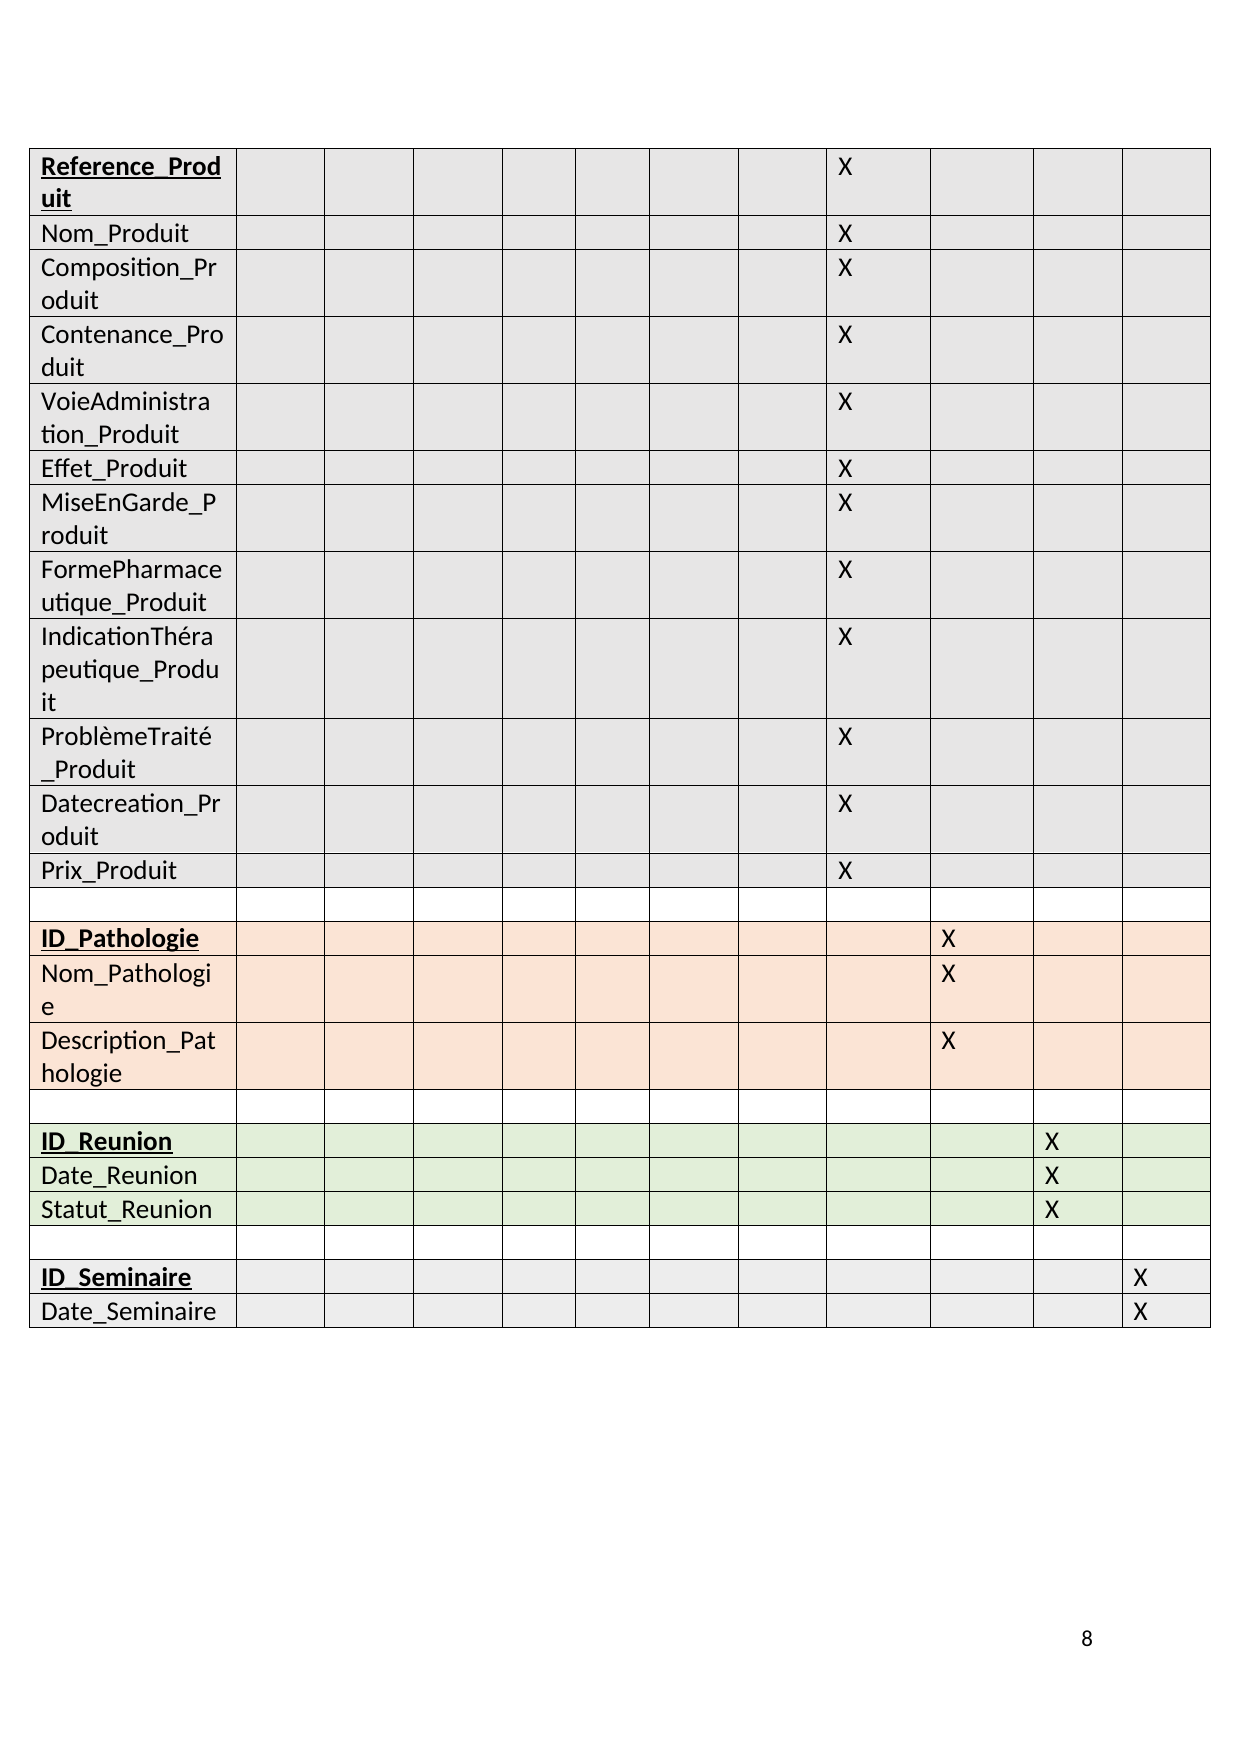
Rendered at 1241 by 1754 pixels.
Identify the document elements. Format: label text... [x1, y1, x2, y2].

table_cell [1123, 786, 1210, 852]
table_cell [503, 1023, 575, 1089]
table_cell [325, 786, 413, 852]
table_cell [325, 888, 413, 921]
table_cell [503, 956, 575, 1022]
table_cell [503, 1124, 575, 1157]
table_cell [827, 956, 930, 1022]
table_cell [1034, 250, 1122, 316]
table_cell [325, 922, 413, 955]
table_cell [576, 552, 649, 618]
table_cell X [827, 250, 930, 316]
table_cell [1034, 552, 1122, 618]
table_cell [650, 786, 738, 852]
table_cell [650, 451, 738, 484]
table_cell [414, 1023, 502, 1089]
table_cell [503, 922, 575, 955]
table_cell [414, 552, 502, 618]
table_cell IndicationThérapeutique_Produit [30, 619, 236, 718]
table_cell [1123, 922, 1210, 955]
table_cell X [931, 1023, 1033, 1089]
table_cell [414, 1090, 502, 1123]
table_cell [1034, 485, 1122, 551]
table_cell X [827, 384, 930, 450]
table_cell Composition_Produit [30, 250, 236, 316]
table_cell [931, 888, 1033, 921]
table_cell [931, 854, 1033, 887]
table_cell [503, 485, 575, 551]
table_cell [650, 1158, 738, 1191]
table_cell X [827, 451, 930, 484]
table_cell [325, 1158, 413, 1191]
table_cell [503, 786, 575, 852]
table_cell [237, 786, 324, 852]
table_cell [414, 922, 502, 955]
table_cell [1034, 888, 1122, 921]
table_cell [414, 1124, 502, 1157]
table_cell [931, 619, 1033, 718]
table_cell [576, 1090, 649, 1123]
table_cell [503, 216, 575, 249]
table_cell X [931, 922, 1033, 955]
table_cell [739, 250, 826, 316]
table_cell [325, 485, 413, 551]
table_cell [1034, 451, 1122, 484]
table_cell [650, 485, 738, 551]
table_cell [503, 619, 575, 718]
table_cell [237, 1124, 324, 1157]
table_cell [650, 1124, 738, 1157]
table_cell X [1034, 1158, 1122, 1191]
table_cell [576, 1023, 649, 1089]
table_cell Prix_Produit [30, 854, 236, 887]
table_cell [414, 451, 502, 484]
table_cell [503, 1226, 575, 1259]
table_cell [1123, 1158, 1210, 1191]
table_cell X [827, 317, 930, 383]
table_cell [325, 1260, 413, 1293]
table_cell [650, 1260, 738, 1293]
table_cell [739, 485, 826, 551]
table_cell [237, 216, 324, 249]
table_cell [325, 854, 413, 887]
table_cell [1123, 149, 1210, 215]
table_cell [237, 552, 324, 618]
table_cell [931, 149, 1033, 215]
table_cell [739, 1158, 826, 1191]
table_cell [827, 1090, 930, 1123]
table_cell [827, 1260, 930, 1293]
table_cell [650, 888, 738, 921]
table_cell [1034, 922, 1122, 955]
table_cell [576, 250, 649, 316]
table_cell X [1034, 1192, 1122, 1225]
table_cell X [1034, 1124, 1122, 1157]
table_cell X [827, 854, 930, 887]
table_cell [30, 888, 236, 921]
table_cell [414, 1158, 502, 1191]
table_cell Description_Pathologie [30, 1023, 236, 1089]
table_cell [739, 1260, 826, 1293]
table_cell [1123, 719, 1210, 785]
table_cell [414, 149, 502, 215]
table_cell X [1123, 1294, 1210, 1327]
table_cell [739, 384, 826, 450]
table_cell [739, 149, 826, 215]
table_cell [931, 719, 1033, 785]
table_cell X [827, 552, 930, 618]
table_cell [503, 1192, 575, 1225]
table_cell [414, 1226, 502, 1259]
table_cell [237, 619, 324, 718]
table_cell [30, 1090, 236, 1123]
table_cell [237, 1294, 324, 1327]
table_cell [739, 1294, 826, 1327]
table_cell [1123, 384, 1210, 450]
table_cell [1123, 1124, 1210, 1157]
table_cell [576, 956, 649, 1022]
table_cell ID_Reunion [30, 1124, 236, 1157]
table_cell [827, 1192, 930, 1225]
table_cell [237, 149, 324, 215]
table_cell MiseEnGarde_Produit [30, 485, 236, 551]
table_cell X [827, 786, 930, 852]
table_cell [931, 786, 1033, 852]
table_cell [739, 216, 826, 249]
table_cell [237, 1226, 324, 1259]
table_cell [503, 149, 575, 215]
table_cell [414, 854, 502, 887]
table_cell X [827, 719, 930, 785]
table_cell [576, 719, 649, 785]
table_cell [414, 216, 502, 249]
table_cell Date_Reunion [30, 1158, 236, 1191]
table_cell [414, 786, 502, 852]
table_cell [827, 1158, 930, 1191]
table_cell [325, 619, 413, 718]
table_cell [931, 1192, 1033, 1225]
table_cell [503, 719, 575, 785]
table_cell [414, 250, 502, 316]
table_cell [503, 384, 575, 450]
table_cell [931, 1226, 1033, 1259]
table_cell [414, 485, 502, 551]
table_cell [1034, 149, 1122, 215]
table_cell [325, 216, 413, 249]
table_cell [650, 619, 738, 718]
table_cell [827, 922, 930, 955]
table_cell [931, 317, 1033, 383]
table_cell [931, 1124, 1033, 1157]
table_cell [503, 1158, 575, 1191]
table_cell [650, 854, 738, 887]
table_cell [576, 922, 649, 955]
table_cell [1034, 384, 1122, 450]
table_cell [237, 1192, 324, 1225]
table_cell [739, 619, 826, 718]
table_cell [237, 384, 324, 450]
table_cell [576, 786, 649, 852]
table_cell [576, 1226, 649, 1259]
table_cell Reference_Produit [30, 149, 236, 215]
table_cell [1034, 317, 1122, 383]
table_cell [325, 384, 413, 450]
table_cell [650, 384, 738, 450]
table_cell [650, 1226, 738, 1259]
table_cell [237, 1023, 324, 1089]
table_cell [503, 317, 575, 383]
table_cell Statut_Reunion [30, 1192, 236, 1225]
table_cell [1034, 1260, 1122, 1293]
table_cell [827, 1294, 930, 1327]
table_cell [931, 384, 1033, 450]
table_cell [414, 1192, 502, 1225]
table_cell [414, 888, 502, 921]
table_cell [931, 250, 1033, 316]
table_cell [237, 1260, 324, 1293]
table_cell X [827, 149, 930, 215]
table_cell [237, 1158, 324, 1191]
table_cell [1034, 956, 1122, 1022]
table_cell [650, 1192, 738, 1225]
table_cell [827, 1023, 930, 1089]
table_cell [576, 888, 649, 921]
table_cell [739, 451, 826, 484]
table_cell [414, 1294, 502, 1327]
table_cell Effet_Produit [30, 451, 236, 484]
table_cell VoieAdministration_Produit [30, 384, 236, 450]
table_cell [739, 1023, 826, 1089]
table_cell [576, 1260, 649, 1293]
table_cell [237, 1090, 324, 1123]
table_cell [576, 384, 649, 450]
table_cell [237, 719, 324, 785]
table_cell [237, 956, 324, 1022]
table_cell [1123, 451, 1210, 484]
table_cell X [827, 485, 930, 551]
table_cell [1034, 1023, 1122, 1089]
table_cell [931, 1260, 1033, 1293]
table_cell [1123, 250, 1210, 316]
table_cell [1123, 317, 1210, 383]
table_cell Nom_Produit [30, 216, 236, 249]
table_cell [739, 552, 826, 618]
table_cell X [931, 956, 1033, 1022]
table_cell [325, 1226, 413, 1259]
table_cell [650, 719, 738, 785]
table_cell [325, 1023, 413, 1089]
table_cell [503, 1294, 575, 1327]
table_cell ID_Seminaire [30, 1260, 236, 1293]
table_cell [325, 956, 413, 1022]
table_cell [650, 956, 738, 1022]
table_cell [1123, 956, 1210, 1022]
table_cell [325, 250, 413, 316]
table_cell [414, 956, 502, 1022]
table_cell [325, 1294, 413, 1327]
table_cell X [1123, 1260, 1210, 1293]
table_cell [739, 786, 826, 852]
table_cell [503, 451, 575, 484]
table_cell [237, 854, 324, 887]
table_cell [739, 1124, 826, 1157]
table_cell [739, 1226, 826, 1259]
table_cell [1123, 854, 1210, 887]
table_cell [237, 485, 324, 551]
table_cell [1034, 1090, 1122, 1123]
table_cell [576, 1192, 649, 1225]
table_cell ID_Pathologie [30, 922, 236, 955]
table_cell [1123, 1090, 1210, 1123]
table_cell [931, 451, 1033, 484]
table_cell [1034, 216, 1122, 249]
table_cell [739, 1090, 826, 1123]
table_cell [1123, 552, 1210, 618]
table_cell X [827, 216, 930, 249]
table_cell [325, 1124, 413, 1157]
table_cell [931, 485, 1033, 551]
table_cell [931, 1090, 1033, 1123]
table_cell [1034, 1226, 1122, 1259]
table_cell [739, 317, 826, 383]
table_cell [1034, 854, 1122, 887]
table_cell [325, 1192, 413, 1225]
table_cell [739, 922, 826, 955]
table_cell [325, 719, 413, 785]
table_cell [1034, 786, 1122, 852]
table_cell [503, 552, 575, 618]
table_cell ProblèmeTraité_Produit [30, 719, 236, 785]
table_cell [1123, 1023, 1210, 1089]
table_cell [576, 1124, 649, 1157]
table_cell [1123, 485, 1210, 551]
table_cell [30, 1226, 236, 1259]
table_cell [650, 922, 738, 955]
table_cell [414, 619, 502, 718]
table_cell [1123, 619, 1210, 718]
table_cell [237, 317, 324, 383]
table_cell Nom_Pathologie [30, 956, 236, 1022]
table_cell [576, 149, 649, 215]
table_cell [650, 552, 738, 618]
table_cell [414, 317, 502, 383]
table_cell [576, 619, 649, 718]
table_cell [650, 1090, 738, 1123]
table_cell [931, 216, 1033, 249]
table_cell [325, 149, 413, 215]
table_cell [325, 552, 413, 618]
table_cell [576, 451, 649, 484]
table_cell [650, 1023, 738, 1089]
table_cell [650, 250, 738, 316]
table_cell [576, 317, 649, 383]
table_cell [827, 1226, 930, 1259]
table_cell Datecreation_Produit [30, 786, 236, 852]
table_cell [650, 1294, 738, 1327]
table_cell [414, 1260, 502, 1293]
table_cell [739, 888, 826, 921]
table_cell [503, 854, 575, 887]
table_cell [650, 216, 738, 249]
table_cell [650, 317, 738, 383]
table_cell [1034, 719, 1122, 785]
table_cell [237, 922, 324, 955]
table_cell [739, 1192, 826, 1225]
table_cell [237, 250, 324, 316]
table_cell [1123, 888, 1210, 921]
table_cell [650, 149, 738, 215]
table_cell [739, 956, 826, 1022]
table_cell [325, 451, 413, 484]
table_cell [931, 1294, 1033, 1327]
table_cell [931, 552, 1033, 618]
table_cell [325, 317, 413, 383]
table_cell [503, 1260, 575, 1293]
table_cell [325, 1090, 413, 1123]
table_cell [739, 854, 826, 887]
table_cell [827, 1124, 930, 1157]
table_cell [576, 1294, 649, 1327]
table_cell [827, 888, 930, 921]
table_cell Contenance_Produit [30, 317, 236, 383]
table_cell [931, 1158, 1033, 1191]
table_cell [1034, 619, 1122, 718]
table_cell Date_Seminaire [30, 1294, 236, 1327]
table_cell [576, 485, 649, 551]
table_cell [503, 1090, 575, 1123]
table_cell [503, 250, 575, 316]
table_cell [576, 1158, 649, 1191]
table_cell [576, 854, 649, 887]
table_cell [1123, 1192, 1210, 1225]
table_cell [237, 888, 324, 921]
table_cell X [827, 619, 930, 718]
table_cell [739, 719, 826, 785]
table_cell [1123, 216, 1210, 249]
table_cell [1123, 1226, 1210, 1259]
table_cell FormePharmaceutique_Produit [30, 552, 236, 618]
table_cell [237, 451, 324, 484]
table_cell [414, 384, 502, 450]
table_cell [503, 888, 575, 921]
table_cell [1034, 1294, 1122, 1327]
table_cell [576, 216, 649, 249]
table_cell [414, 719, 502, 785]
